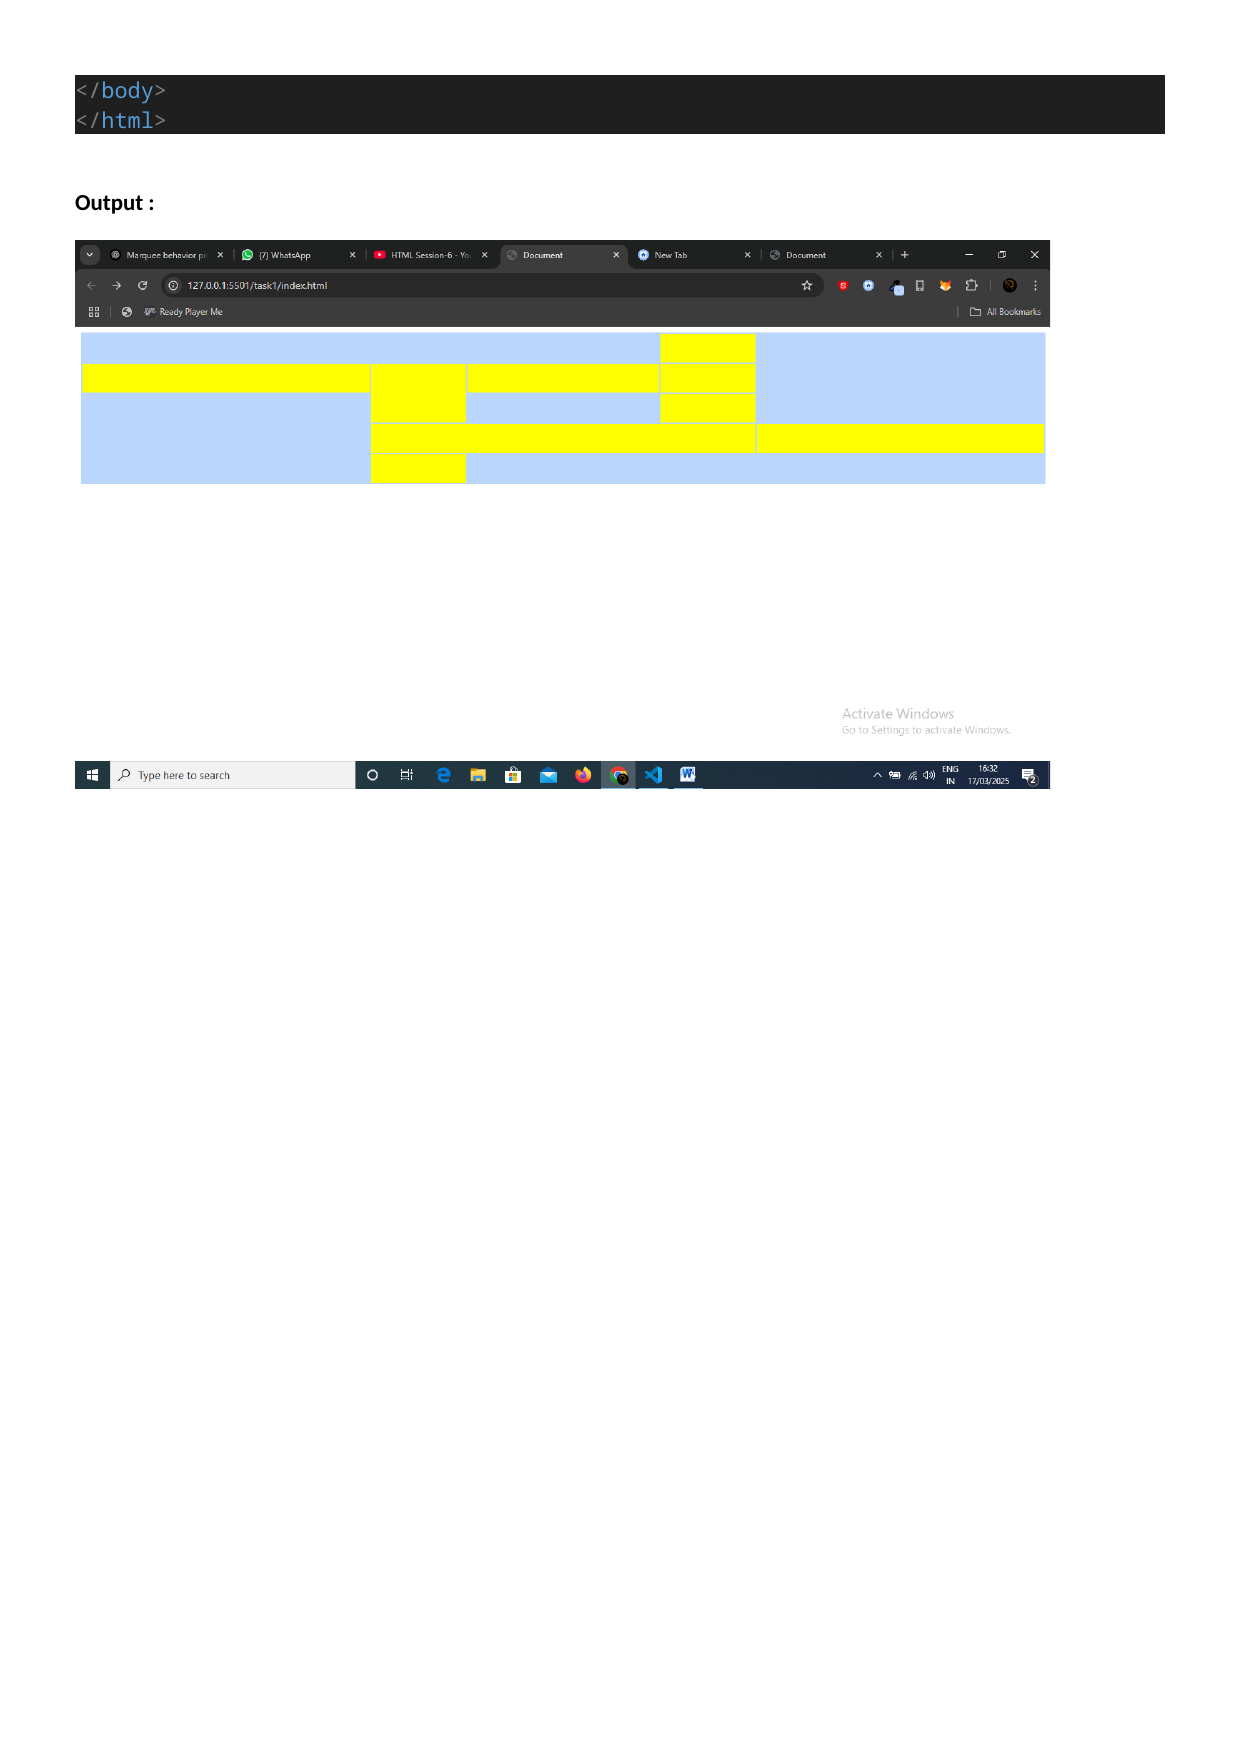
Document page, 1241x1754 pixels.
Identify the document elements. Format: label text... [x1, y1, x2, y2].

text </html> [75, 105, 1165, 134]
picture [75, 240, 1050, 789]
text Output : [75, 188, 1165, 216]
text </body> [75, 75, 1165, 105]
